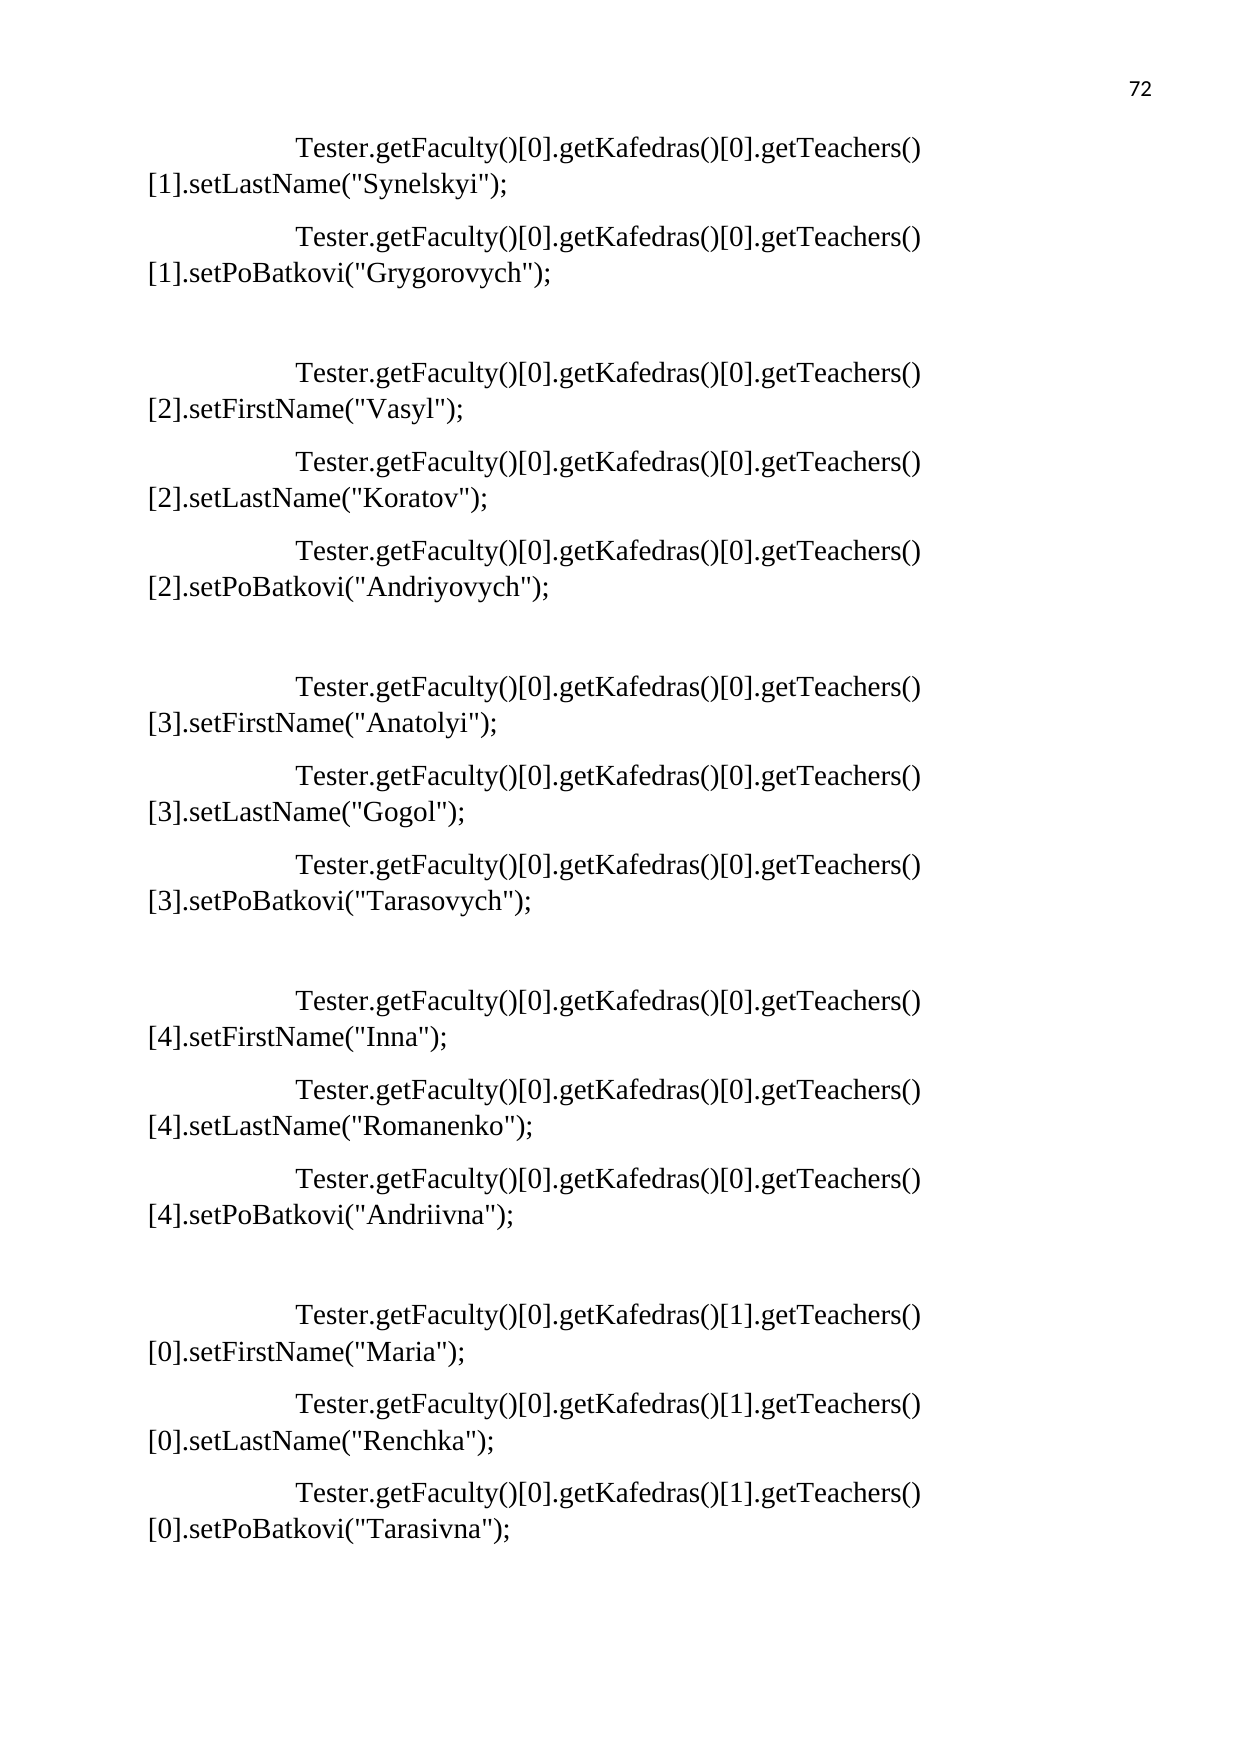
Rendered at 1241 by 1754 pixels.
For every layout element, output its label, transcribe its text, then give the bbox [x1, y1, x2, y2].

text Tester.getFaculty()[0].getKafedras()[1].getTeachers()[0].setPoBatkovi("Tarasivna"); [148, 1475, 1152, 1545]
text Tester.getFaculty()[0].getKafedras()[0].getTeachers()[3].setLastName("Gogol"); [148, 758, 1152, 828]
text Tester.getFaculty()[0].getKafedras()[0].getTeachers()[4].setLastName("Romanenko"); [148, 1072, 1152, 1142]
text Tester.getFaculty()[0].getKafedras()[0].getTeachers()[4].setPoBatkovi("Andriivna"); [148, 1161, 1152, 1231]
text Tester.getFaculty()[0].getKafedras()[1].getTeachers()[0].setFirstName("Maria"); [148, 1297, 1152, 1367]
text Tester.getFaculty()[0].getKafedras()[0].getTeachers()[3].setFirstName("Anatolyi"); [148, 669, 1152, 739]
text Tester.getFaculty()[0].getKafedras()[1].getTeachers()[0].setLastName("Renchka"); [148, 1386, 1152, 1456]
text Tester.getFaculty()[0].getKafedras()[0].getTeachers()[4].setFirstName("Inna"); [148, 983, 1152, 1053]
text Tester.getFaculty()[0].getKafedras()[0].getTeachers()[1].setLastName("Synelskyi"); [148, 130, 1152, 199]
text Tester.getFaculty()[0].getKafedras()[0].getTeachers()[3].setPoBatkovi("Tarasovych"); [148, 847, 1152, 917]
text Tester.getFaculty()[0].getKafedras()[0].getTeachers()[2].setLastName("Koratov"); [148, 444, 1152, 514]
text Tester.getFaculty()[0].getKafedras()[0].getTeachers()[2].setFirstName("Vasyl"); [148, 355, 1152, 425]
text Tester.getFaculty()[0].getKafedras()[0].getTeachers()[1].setPoBatkovi("Grygorovych"); [148, 219, 1152, 288]
text Tester.getFaculty()[0].getKafedras()[0].getTeachers()[2].setPoBatkovi("Andriyovych"); [148, 533, 1152, 603]
